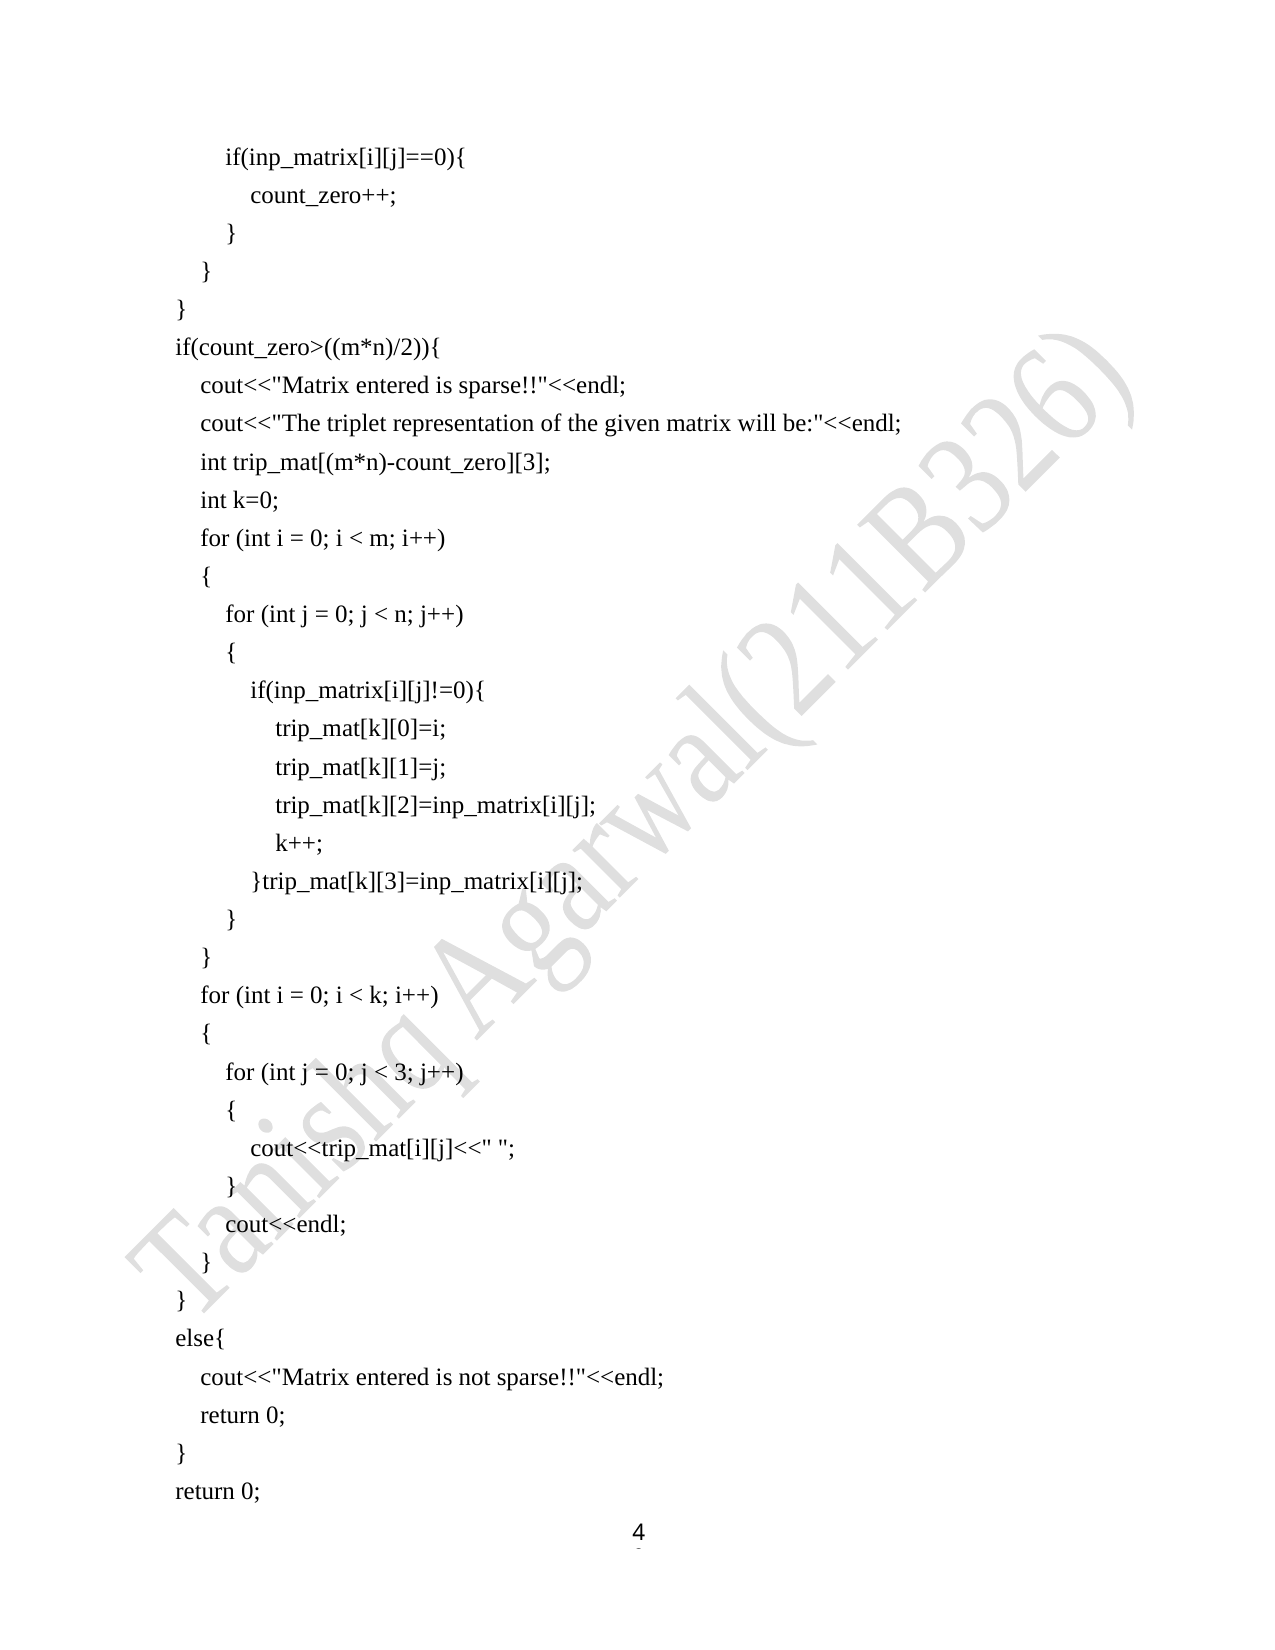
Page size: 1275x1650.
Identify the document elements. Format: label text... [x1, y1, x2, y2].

text cout<<trip_mat[i][j]<<" "; [150, 1133, 1148, 1162]
text { [150, 1018, 1148, 1047]
text for (int i = 0; i < k; i++) [150, 980, 1148, 1009]
text } [150, 942, 1148, 971]
text if(inp_matrix[i][j]==0){ [150, 142, 1148, 170]
text int trip_mat[(m*n)-count_zero][3]; [150, 447, 1148, 475]
text int k=0; [150, 485, 1148, 513]
text if(count_zero>((m*n)/2)){ [150, 332, 1148, 361]
text cout<<"Matrix entered is sparse!!"<<endl; [150, 370, 1148, 399]
text for (int i = 0; i < m; i++) [150, 523, 1148, 552]
text } [150, 1285, 1148, 1314]
text { [150, 637, 1148, 666]
text for (int j = 0; j < n; j++) [150, 599, 1148, 628]
text } [150, 1171, 1148, 1200]
text count_zero++; [150, 180, 1148, 208]
text } [150, 256, 1148, 285]
text trip_mat[k][1]=j; [150, 752, 1148, 780]
text cout<<"The triplet representation of the given matrix will be:"<<endl; [150, 408, 1148, 437]
text k++; [150, 828, 1148, 857]
text } [150, 904, 1148, 933]
text } [150, 294, 1148, 323]
text return 0; [150, 1400, 1148, 1428]
text } [150, 218, 1148, 247]
text for (int j = 0; j < 3; j++) [150, 1057, 1148, 1085]
text { [150, 561, 1148, 590]
text } [150, 1438, 1148, 1467]
text cout<<endl; [150, 1209, 1148, 1238]
text { [150, 1095, 1148, 1123]
text } [150, 1247, 1148, 1276]
text trip_mat[k][2]=inp_matrix[i][j]; [150, 790, 1148, 818]
text }trip_mat[k][3]=inp_matrix[i][j]; [150, 866, 1148, 895]
text else{ [150, 1323, 1148, 1352]
text return 0; [150, 1476, 1148, 1505]
text if(inp_matrix[i][j]!=0){ [150, 675, 1148, 704]
text cout<<"Matrix entered is not sparse!!"<<endl; [150, 1362, 1148, 1390]
text trip_mat[k][0]=i; [150, 713, 1148, 742]
